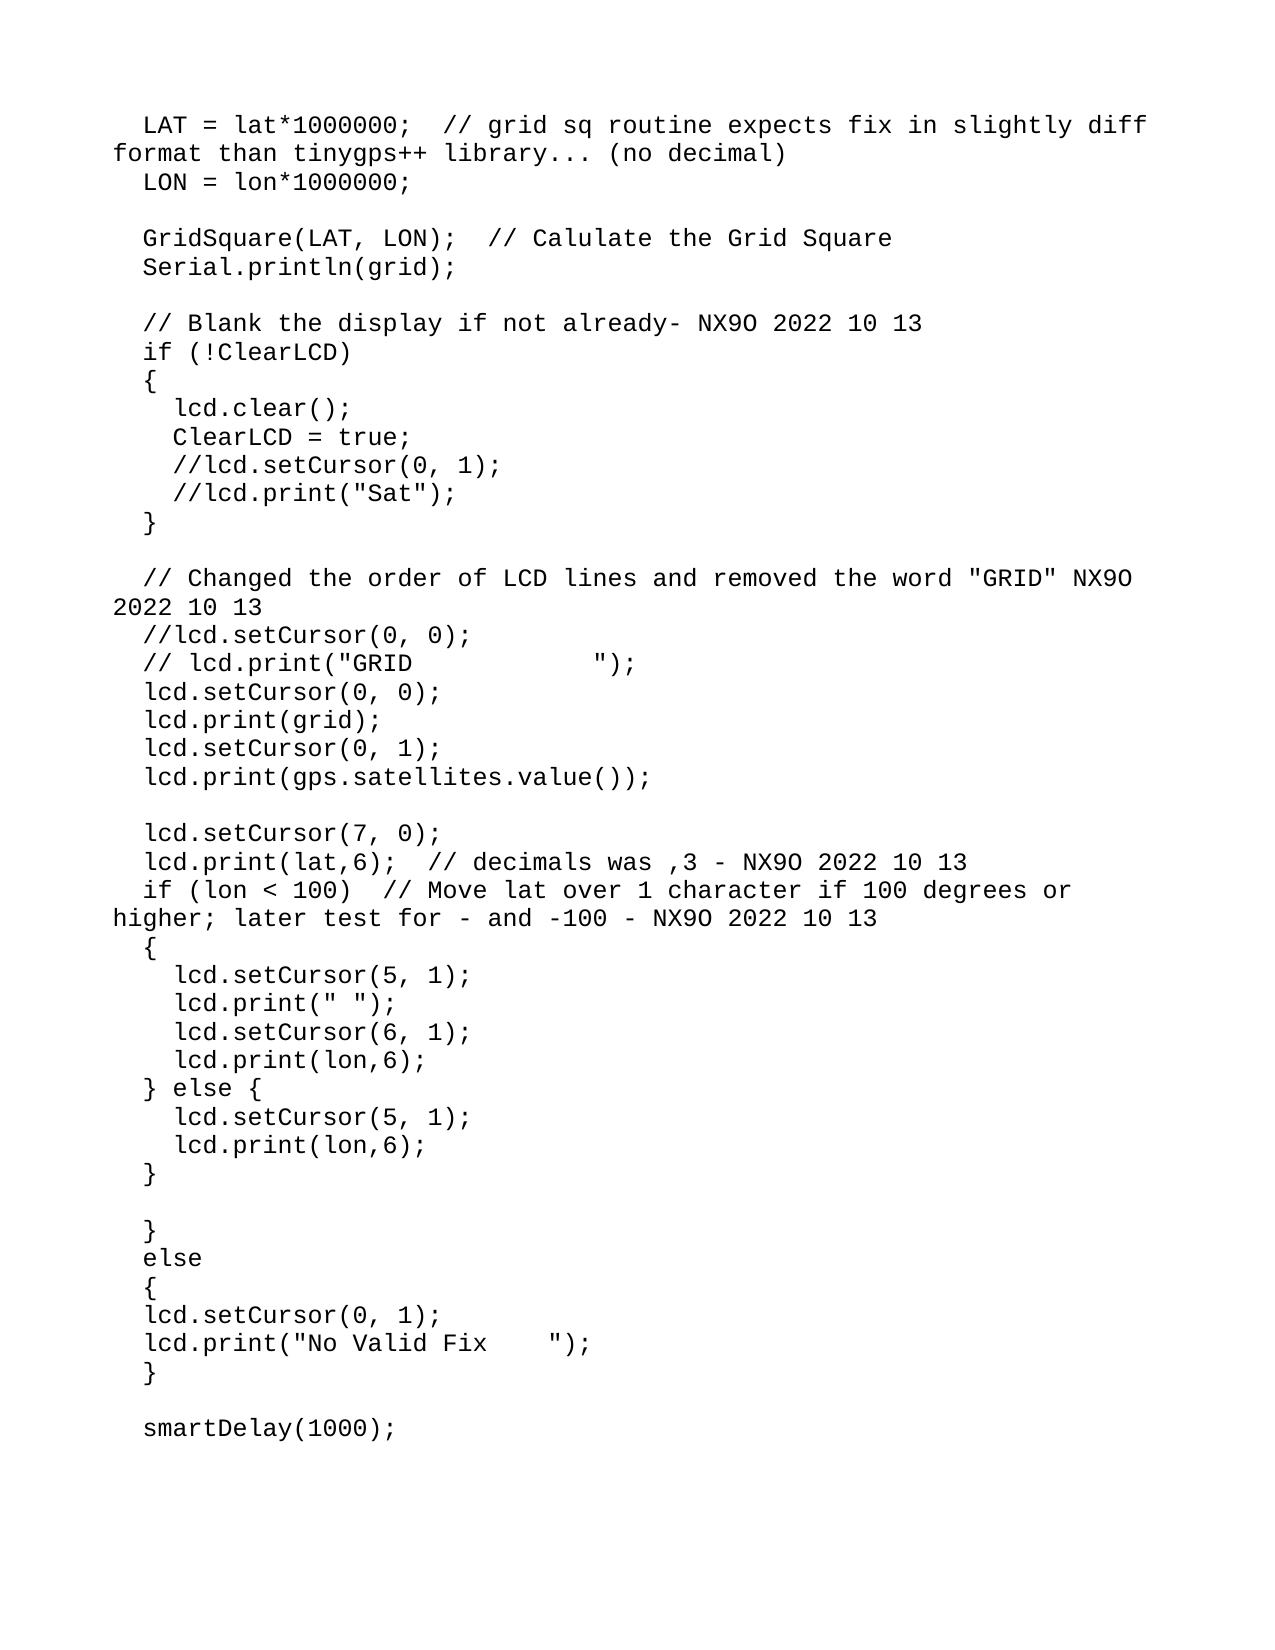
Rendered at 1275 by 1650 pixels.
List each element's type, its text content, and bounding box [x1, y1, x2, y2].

text Serial.println(grid); [112, 254, 1162, 282]
text lcd.setCursor(7, 0); [112, 821, 1162, 849]
text lcd.setCursor(0, 1); [112, 736, 1162, 764]
text lcd.print(lon,6); [112, 1047, 1162, 1076]
text } [112, 1359, 1162, 1387]
text lcd.setCursor(6, 1); [112, 1019, 1162, 1047]
text if (!ClearLCD) [112, 339, 1162, 367]
text lcd.setCursor(0, 0); [112, 679, 1162, 707]
text else [112, 1246, 1162, 1274]
text if (lon < 100) // Move lat over 1 character if 100 degrees or higher; later test for - and -100 - NX9O 2022 10 13 [112, 877, 1162, 934]
text LAT = lat*1000000; // grid sq routine expects fix in slightly diff format than tinygps++ library... (no decimal) [112, 112, 1162, 169]
text GridSquare(LAT, LON); // Calulate the Grid Square [112, 226, 1162, 254]
text } else { [112, 1076, 1162, 1104]
text lcd.setCursor(5, 1); [112, 1104, 1162, 1132]
text // Blank the display if not already- NX9O 2022 10 13 [112, 311, 1162, 339]
text lcd.print(lat,6); // decimals was ,3 - NX9O 2022 10 13 [112, 849, 1162, 877]
text lcd.clear(); [112, 396, 1162, 424]
text { [112, 1274, 1162, 1302]
text lcd.print(" "); [112, 991, 1162, 1019]
text lcd.print("No Valid Fix "); [112, 1331, 1162, 1359]
text LON = lon*1000000; [112, 169, 1162, 197]
text ClearLCD = true; [112, 424, 1162, 452]
text } [112, 1217, 1162, 1246]
text lcd.print(grid); [112, 707, 1162, 736]
text smartDelay(1000); [112, 1416, 1162, 1444]
text //lcd.print("Sat"); [112, 481, 1162, 509]
text lcd.print(gps.satellites.value()); [112, 764, 1162, 792]
text lcd.setCursor(0, 1); [112, 1302, 1162, 1331]
text lcd.print(lon,6); [112, 1132, 1162, 1161]
text } [112, 509, 1162, 537]
text // lcd.print("GRID "); [112, 651, 1162, 679]
text } [112, 1161, 1162, 1189]
text { [112, 934, 1162, 962]
text lcd.setCursor(5, 1); [112, 962, 1162, 991]
text //lcd.setCursor(0, 0); [112, 622, 1162, 651]
text { [112, 367, 1162, 396]
text //lcd.setCursor(0, 1); [112, 452, 1162, 481]
text // Changed the order of LCD lines and removed the word "GRID" NX9O 2022 10 13 [112, 566, 1162, 622]
